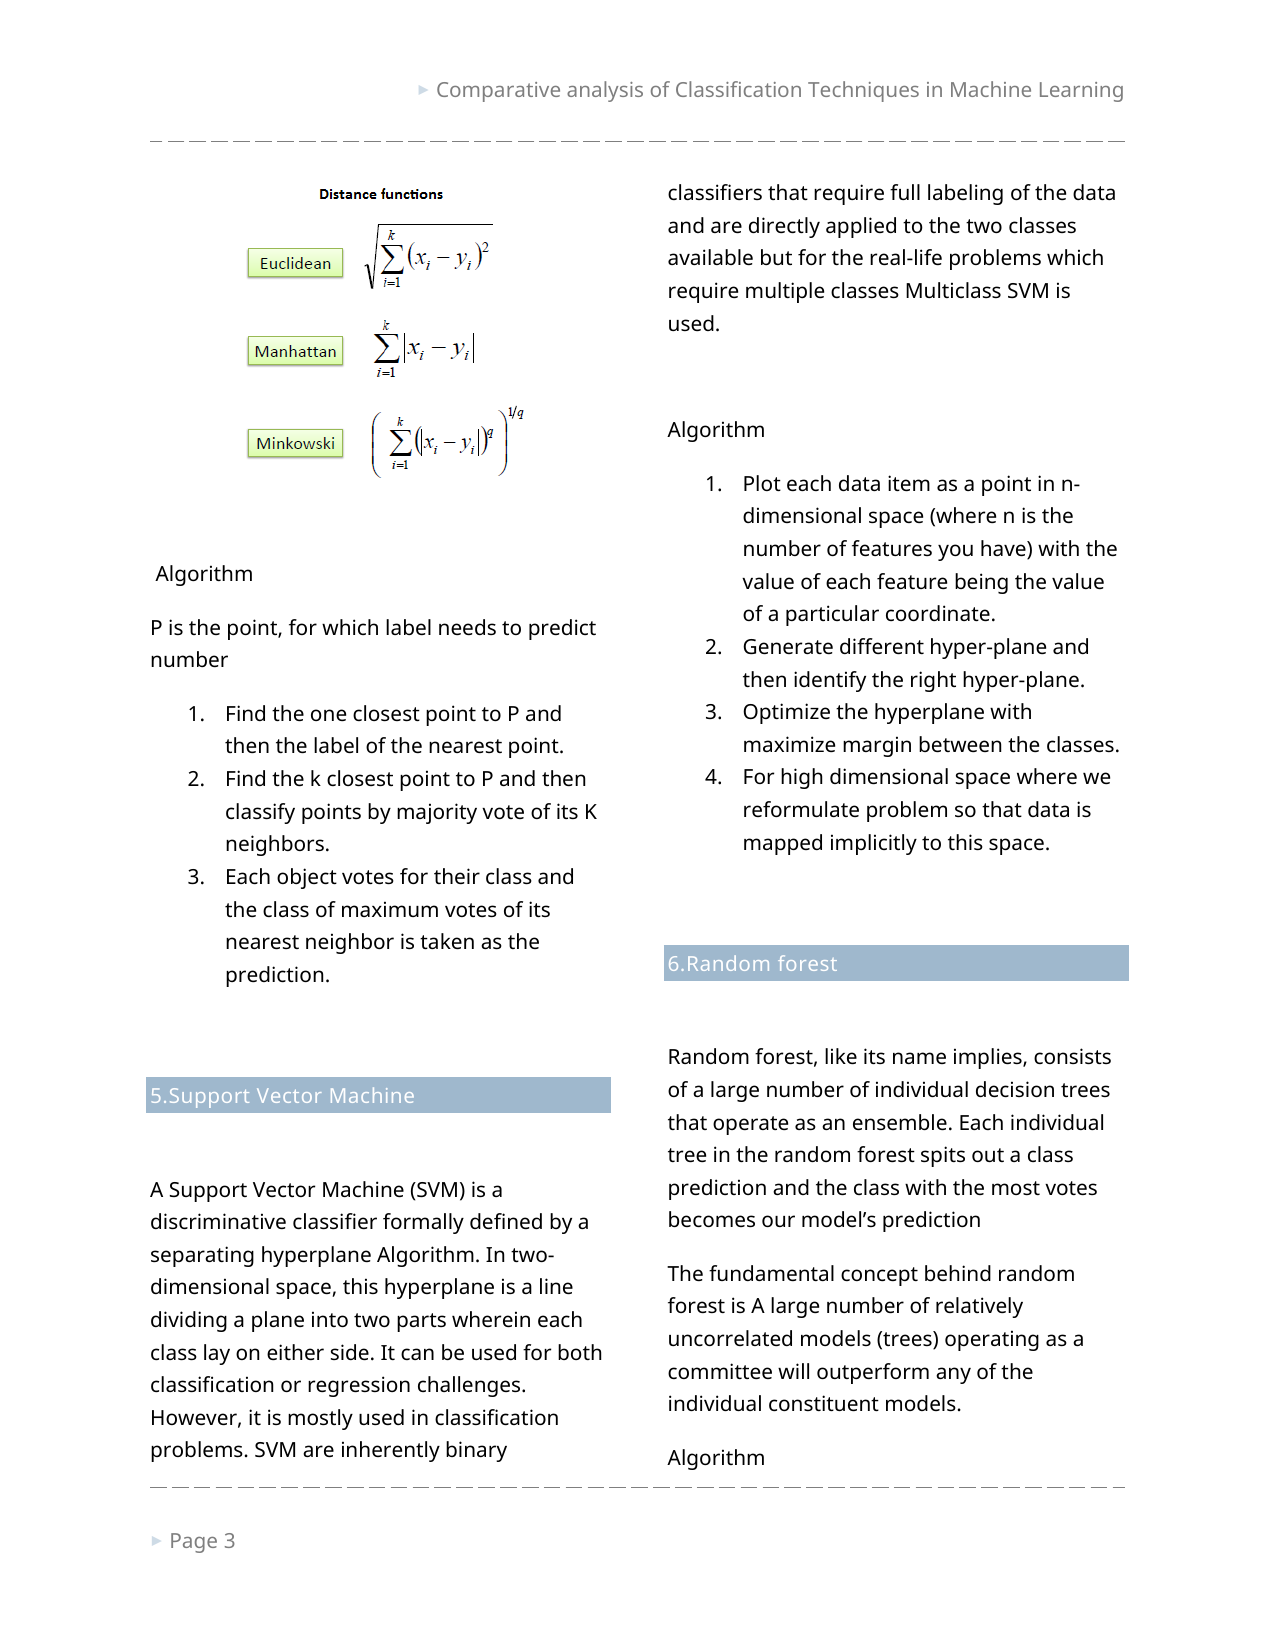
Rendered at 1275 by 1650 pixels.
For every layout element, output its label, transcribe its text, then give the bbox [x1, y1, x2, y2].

subtitle 6.Random forest [666, 947, 1127, 979]
list Find the k closest point to P and then classify points by majority vote of its K neighbors. [187, 764, 607, 858]
text Random forest, like its name implies, consists of a large number of individual decision trees that operate as an ensemble. Each individual tree in the random forest spits out a class prediction and the class with the most votes becomes our model’s prediction [667, 1042, 1125, 1234]
text P is the point, for which label needs to predict number [150, 613, 607, 674]
picture [225, 178, 545, 482]
list For high dimensional space where we reformulate problem so that data is mapped implicitly to this space. [705, 762, 1125, 856]
text A Support Vector Machine (SVM) is a discriminative classifier formally defined by a separating hyperplane Algorithm. In two-dimensional space, this hyperplane is a line dividing a plane into two parts wherein each class lay on either side. It can be used for both classification or regression challenges. However, it is mostly used in classification problems. SVM are inherently binary classifiers that require full labeling of the data and are directly applied to the two classes available but for the real-life problems which require multiple classes Multiclass SVM is used. [667, 178, 1125, 337]
list Each object votes for their class and the class of maximum votes of its nearest neighbor is taken as the prediction. [187, 862, 607, 988]
text The fundamental concept behind random forest is A large number of relatively uncorrelated models (trees) operating as a committee will outperform any of the individual constituent models. [667, 1259, 1125, 1418]
text A Support Vector Machine (SVM) is a discriminative classifier formally defined by a separating hyperplane Algorithm. In two-dimensional space, this hyperplane is a line dividing a plane into two parts wherein each class lay on either side. It can be used for both classification or regression challenges. However, it is mostly used in classification problems. SVM are inherently binary classifiers that require full labeling of the data and are directly applied to the two classes available but for the real-life problems which require multiple classes Multiclass SVM is used. [150, 1175, 607, 1464]
list Generate different hyper-plane and then identify the right hyper-plane. [705, 632, 1125, 693]
text Algorithm [667, 416, 1125, 444]
subtitle 5.Support Vector Machine [148, 1079, 610, 1111]
text Algorithm [667, 1443, 1125, 1471]
text Algorithm [150, 559, 607, 588]
list Find the one closest point to P and then the label of the nearest point. [187, 699, 607, 760]
list Plot each data item as a point in n-dimensional space (where n is the number of features you have) with the value of each feature being the value of a particular coordinate. [705, 469, 1125, 628]
list Optimize the hyperplane with maximize margin between the classes. [705, 697, 1125, 758]
